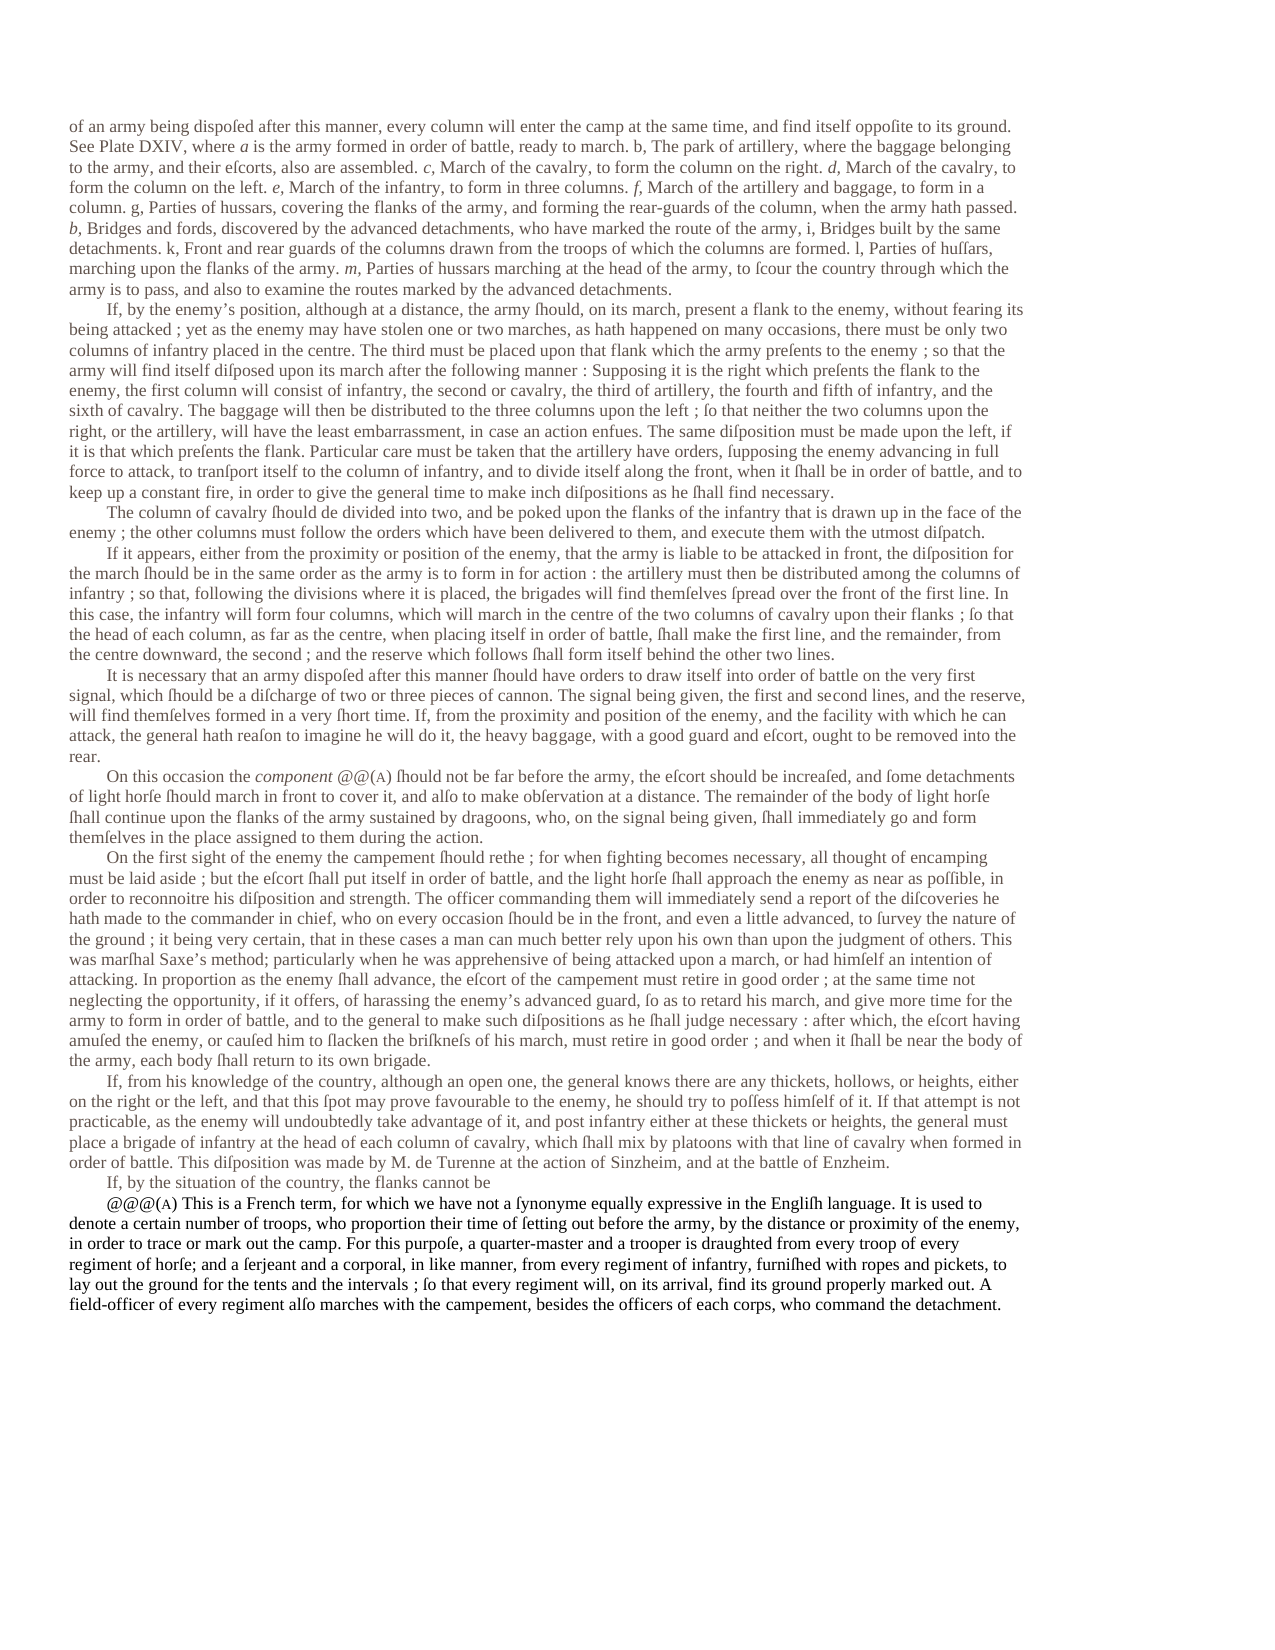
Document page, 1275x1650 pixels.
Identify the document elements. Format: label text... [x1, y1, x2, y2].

text If, by the enemy’s position, although at a distance, the army ſhould, on its march, present a flank to the enemy, without fearing its being attacked ; yet as the enemy may have stolen one or two marches, as hath happened on many occasions, there must be only two columns of infantry placed in the centre. The third must be placed upon that flank which the army preſents to the enemy ; so that the army will find itself diſposed upon its march after the following manner : Supposing it is the right which preſents the flank to the enemy, the first column will consist of infantry, the second or cavalry, the third of artillery, the fourth and fifth of infantry, and the sixth of cavalry. The baggage will then be distributed to the three columns upon the left ; ſo that neither the two columns upon the right, or the artillery, will have the least embarrassment, in case an action enfues. The same diſposition must be made upon the left, if it is that which preſents the flank. Particular care must be taken that the artillery have orders, ſupposing the enemy advancing in full force to attack, to tranſport itself to the column of infantry, and to divide itself along the front, when it ſhall be in order of battle, and to keep up a constant fire, in order to give the general time to make inch diſpositions as he ſhall find necessary. [69, 299, 1026, 502]
text The column of cavalry ſhould de divided into two, and be poked upon the flanks of the infantry that is drawn up in the face of the enemy ; the other columns must follow the orders which have been delivered to them, and execute them with the utmost diſpatch. [69, 502, 1026, 542]
text If, from his knowledge of the country, although an open one, the general knows there are any thickets, hollows, or heights, either on the right or the left, and that this ſpot may prove favourable to the enemy, he should try to poſſess himſelf of it. If that attempt is not practicable, as the enemy will undoubtedly take advantage of it, and post infantry either at these thickets or heights, the general must place a brigade of infantry at the head of each column of cavalry, which ſhall mix by platoons with that line of cavalry when formed in order of battle. This diſposition was made by Μ. de Turenne at the action of Sinzheim, and at the battle of Enzheim. [69, 1071, 1026, 1172]
text It is necessary that an army dispoſed after this manner ſhould have orders to draw itself into order of battle on the very first signal, which ſhould be a diſcharge of two or three pieces of cannon. The signal being given, the first and second lines, and the reserve, will find themſelves formed in a very ſhort time. If, from the proximity and position of the enemy, and the facility with which he can attack, the general hath reaſon to imagine he will do it, the heavy baggage, with a good guard and eſcort, ought to be removed into the rear. [69, 664, 1026, 766]
text If, by the situation of the country, the flanks cannot be [69, 1172, 1026, 1192]
text @@@(a) This is a French term, for which we have not a ſynonyme equally expressive in the Engliſh language. It is used to denote a certain number of troops, who proportion their time of ſetting out before the army, by the distance or proximity of the enemy, in order to trace or mark out the camp. For this purpoſe, a quarter-master and a trooper is draughted from every troop of every regiment of horſe; and a ſerjeant and a corporal, in like manner, from every regiment of infantry, furniſhed with ropes and pickets, to lay out the ground for the tents and the intervals ; ſo that every regiment will, on its arrival, find its ground properly marked out. A field-officer of every regiment alſo marches with the campement, besides the officers of each corps, who command the detachment. [69, 1192, 1026, 1314]
text On the first sight of the enemy the campement ſhould rethe ; for when fighting becomes necessary, all thought of encamping must be laid aside ; but the eſcort ſhall put itself in order of battle, and the light horſe ſhall approach the enemy as near as poſſible, in order to reconnoitre his diſposition and strength. The officer commanding them will immediately send a report of the diſcoveries he hath made to the commander in chief, who on every occasion ſhould be in the front, and even a little advanced, to ſurvey the nature of the ground ; it being very certain, that in these cases a man can much better rely upon his own than upon the judgment of others. This was marſhal Saxe’s method; particularly when he was apprehensive of being attacked upon a march, or had himſelf an intention of attacking. In proportion as the enemy ſhall advance, the eſcort of the campement must retire in good order ; at the same time not neglecting the opportunity, if it offers, of harassing the enemy’s advanced guard, ſo as to retard his march, and give more time for the army to form in order of battle, and to the general to make such diſpositions as he ſhall judge necessary : after which, the eſcort having amuſed the enemy, or cauſed him to ſlacken the briſkneſs of his march, must retire in good order ; and when it ſhall be near the body of the army, each body ſhall return to its own brigade. [69, 847, 1026, 1071]
text of an army being dispoſed after this manner, every column will enter the camp at the same time, and find itself oppoſite to its ground. See Plate DXIV, where a is the army formed in order of battle, ready to march. b, The park of artillery, where the baggage belonging to the army, and their eſcorts, also are assembled. c, March of the cavalry, to form the column on the right. d, March of the cavalry, to form the column on the left. e, March of the infantry, to form in three columns. f, March of the artillery and baggage, to form in a column. g, Parties of hussars, covering the flanks of the army, and forming the rear-guards of the column, when the army hath passed. b, Bridges and fords, discovered by the advanced detachments, who have marked the route of the army, i, Bridges built by the same detachments. k, Front and rear guards of the columns drawn from the troops of which the columns are formed. l, Parties of huſſars, marching upon the flanks of the army. m, Parties of hussars marching at the head of the army, to ſcour the country through which the army is to pass, and also to examine the routes marked by the advanced detachments. [69, 116, 1026, 299]
text If it appears, either from the proximity or position of the enemy, that the army is liable to be attacked in front, the diſposition for the march ſhould be in the same order as the army is to form in for action : the artillery must then be distributed among the columns of infantry ; so that, following the divisions where it is placed, the brigades will find themſelves ſpread over the front of the first line. In this case, the infantry will form four columns, which will march in the centre of the two columns of cavalry upon their flanks ; ſo that the head of each column, as far as the centre, when placing itself in order of battle, ſhall make the first line, and the remainder, from the centre downward, the second ; and the reserve which follows ſhall form itself behind the other two lines. [69, 542, 1026, 664]
text On this occasion the component @@(a) ſhould not be far before the army, the eſcort should be increaſed, and ſome detachments of light horſe ſhould march in front to cover it, and alſo to make obſervation at a distance. The remainder of the body of light horſe ſhall continue upon the flanks of the army sustained by dragoons, who, on the signal being given, ſhall immediately go and form themſelves in the place assigned to them during the action. [69, 766, 1026, 847]
